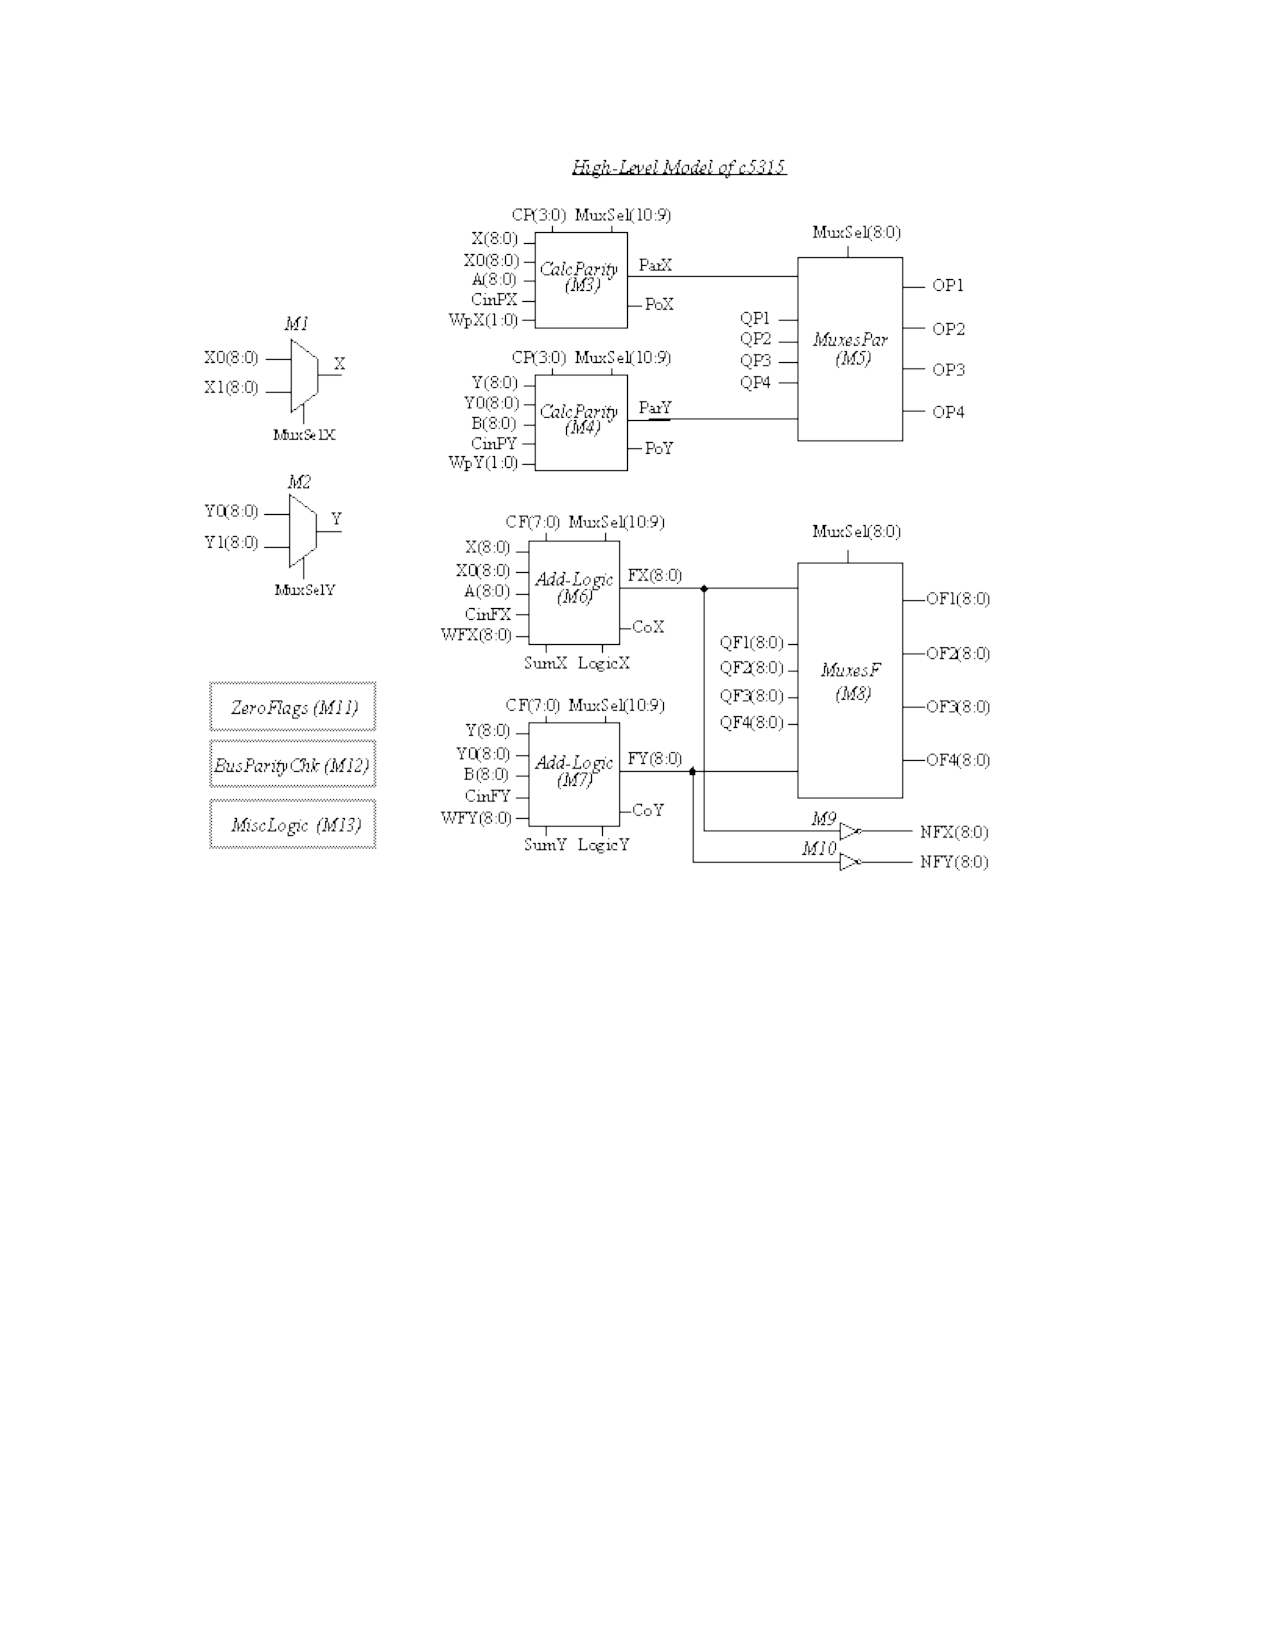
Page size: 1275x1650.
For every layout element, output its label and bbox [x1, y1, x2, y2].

picture [150, 150, 1164, 879]
